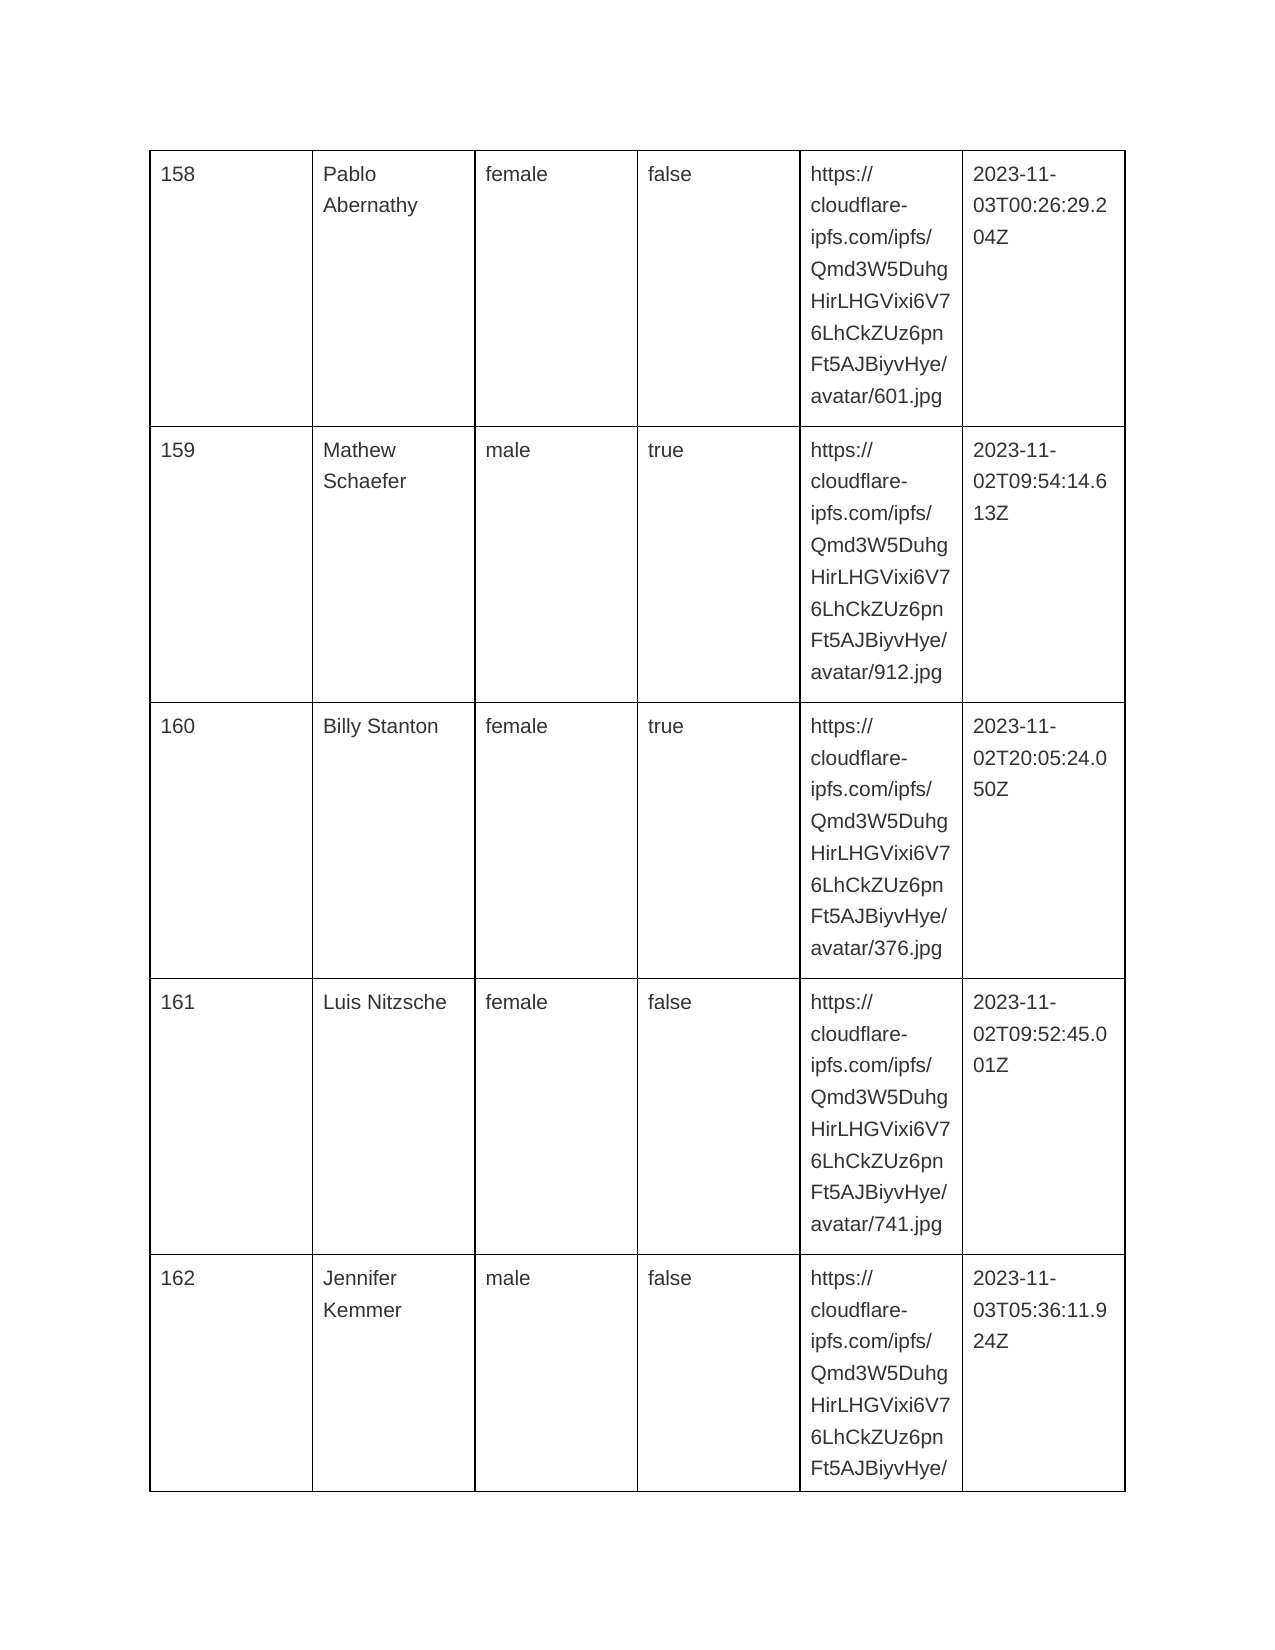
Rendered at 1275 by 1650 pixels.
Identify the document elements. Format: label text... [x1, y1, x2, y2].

table_cell false [638, 151, 799, 426]
table_cell https://cloudflare-ipfs.com/ipfs/Qmd3W5DuhgHirLHGVixi6V76LhCkZUz6pnFt5AJBiyvHye/avatar/741.jpg [801, 979, 962, 1254]
table_cell Luis Nitzsche [313, 979, 474, 1254]
table_cell https://cloudflare-ipfs.com/ipfs/Qmd3W5DuhgHirLHGVixi6V76LhCkZUz6pnFt5AJBiyvHye/avatar/912.jpg [801, 427, 962, 702]
table_cell 161 [151, 979, 312, 1254]
table_cell 2023-11-02T09:54:14.613Z [963, 427, 1124, 702]
table_cell female [476, 979, 637, 1254]
table_cell 158 [151, 151, 312, 426]
table_cell 160 [151, 703, 312, 978]
table_cell false [638, 979, 799, 1254]
table_cell male [476, 1255, 637, 1491]
table_cell 162 [151, 1255, 312, 1491]
table_cell true [638, 427, 799, 702]
table_cell Pablo Abernathy [313, 151, 474, 426]
table_cell female [476, 703, 637, 978]
table_cell male [476, 427, 637, 702]
table_cell https://cloudflare-ipfs.com/ipfs/Qmd3W5DuhgHirLHGVixi6V76LhCkZUz6pnFt5AJBiyvHye/avatar/376.jpg [801, 703, 962, 978]
table_cell Billy Stanton [313, 703, 474, 978]
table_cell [801, 1255, 962, 1491]
table_cell Mathew Schaefer [313, 427, 474, 702]
table_cell 2023-11-02T09:52:45.001Z [963, 979, 1124, 1254]
table_cell Jennifer Kemmer [313, 1255, 474, 1491]
table_cell 2023-11-03T00:26:29.204Z [963, 151, 1124, 426]
table_cell female [476, 151, 637, 426]
table_cell false [638, 1255, 799, 1491]
table_cell 2023-11-02T20:05:24.050Z [963, 703, 1124, 978]
table_cell true [638, 703, 799, 978]
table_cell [963, 1255, 1124, 1491]
table_cell 159 [151, 427, 312, 702]
table_cell https://cloudflare-ipfs.com/ipfs/Qmd3W5DuhgHirLHGVixi6V76LhCkZUz6pnFt5AJBiyvHye/avatar/601.jpg [801, 151, 962, 426]
